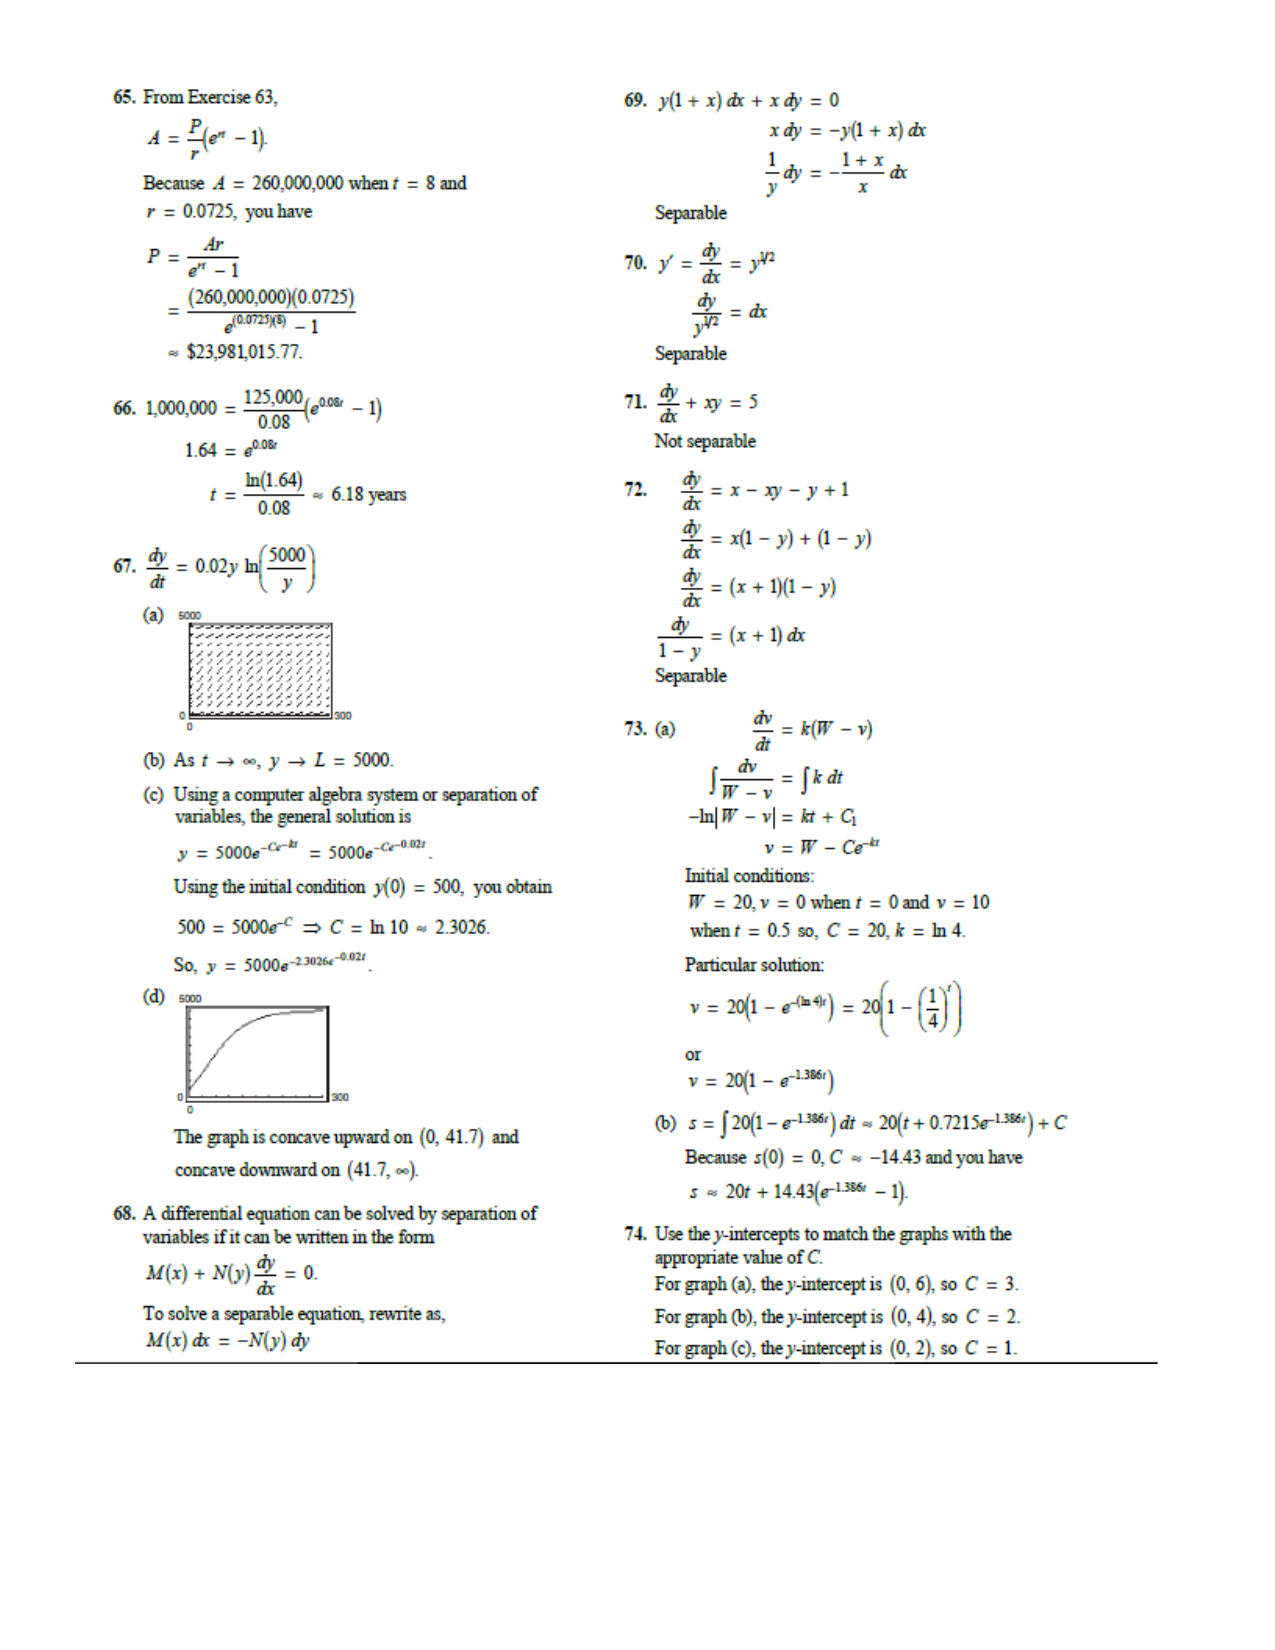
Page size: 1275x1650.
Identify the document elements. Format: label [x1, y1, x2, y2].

picture [75, 75, 1158, 1364]
